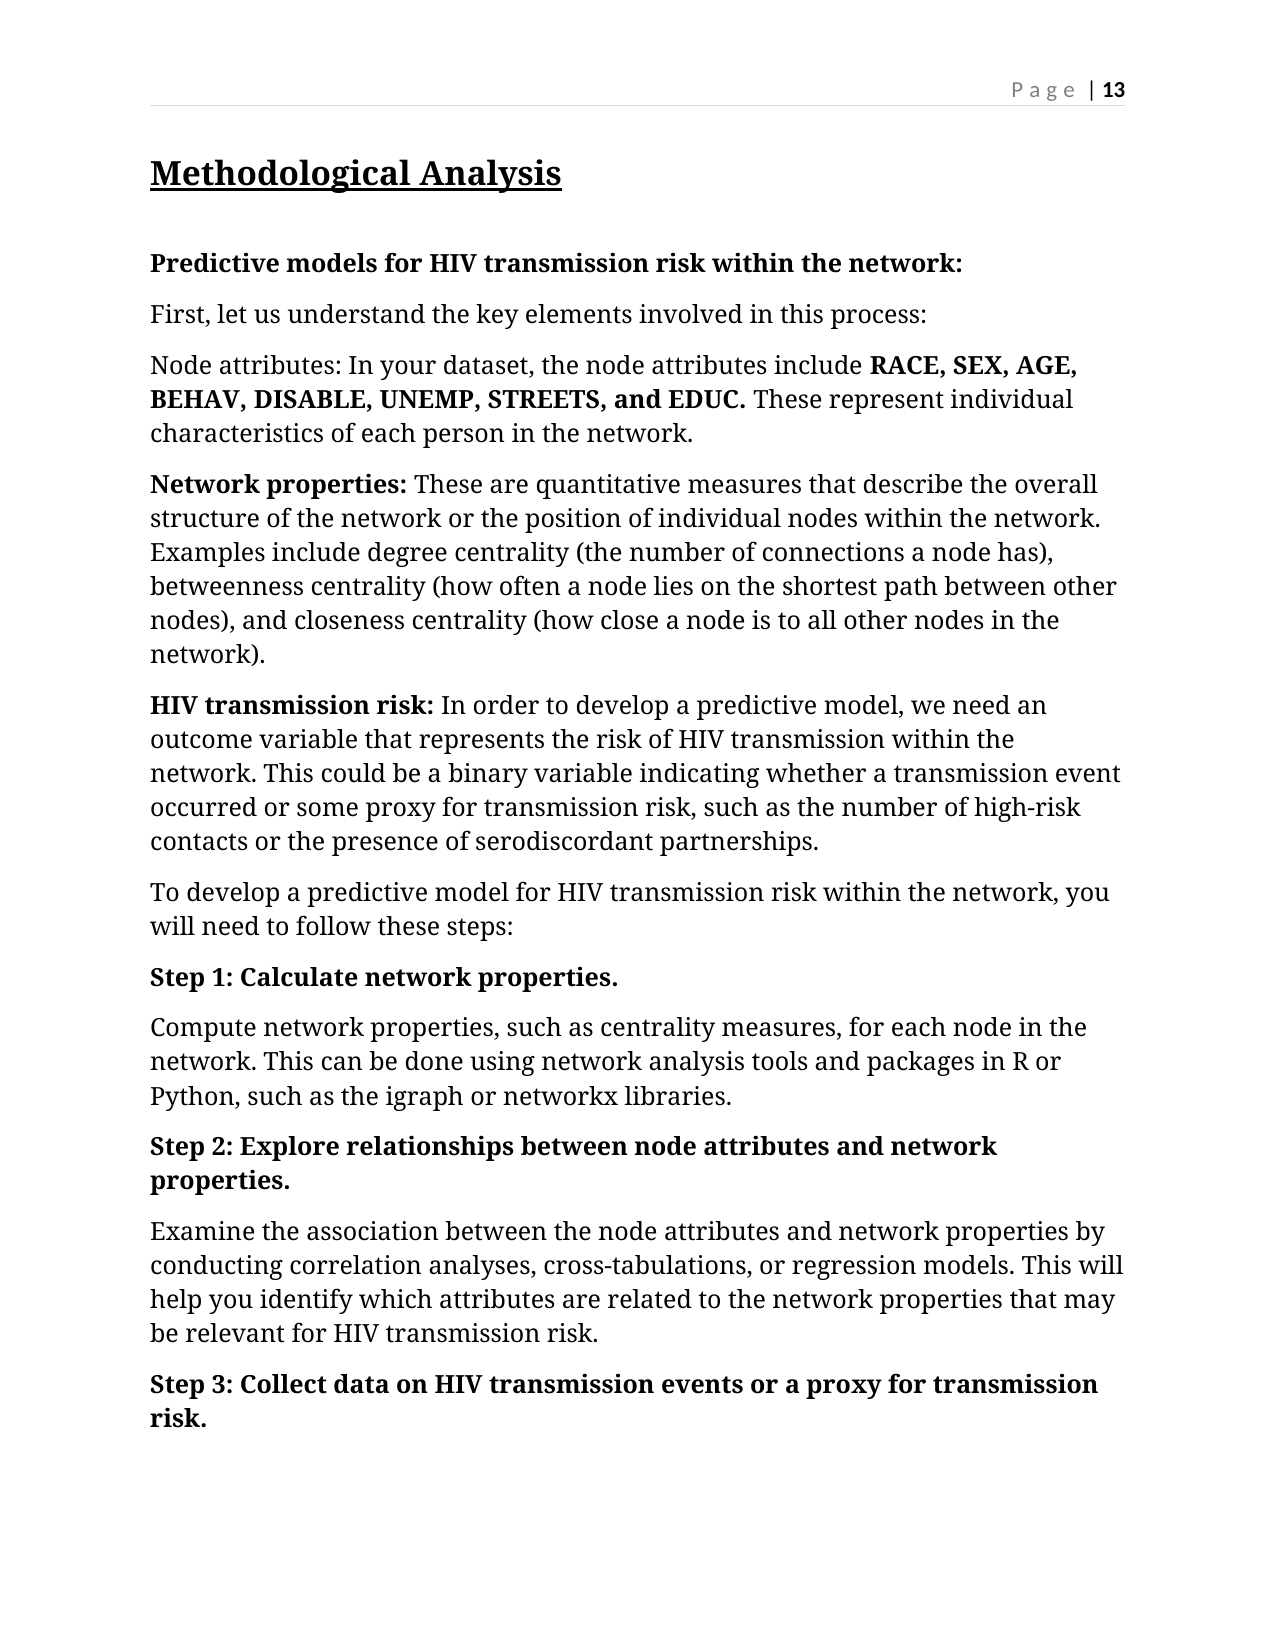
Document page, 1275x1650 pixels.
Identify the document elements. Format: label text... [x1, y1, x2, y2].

text Compute network properties, such as centrality measures, for each node in the network. This can be done using network analysis tools and packages in R or Python, such as the igraph or networkx libraries. [150, 1010, 1125, 1112]
text First, let us understand the key elements involved in this process: [150, 297, 1125, 331]
text Node attributes: In your dataset, the node attributes include RACE, SEX, AGE, BEHAV, DISABLE, UNEMP, STREETS, and EDUC. These represent individual characteristics of each person in the network. [150, 348, 1125, 450]
text To develop a predictive model for HIV transmission risk within the network, you will need to follow these steps: [150, 874, 1125, 943]
text Step 1: Calculate network properties. [150, 959, 1125, 993]
text Network properties: These are quantitative measures that describe the overall structure of the network or the position of individual nodes within the network. Examples include degree centrality (the number of connections a node has), betweenness centrality (how often a node lies on the shortest path between other nodes), and closeness centrality (how close a node is to all other nodes in the network). [150, 466, 1125, 671]
text Step 2: Explore relationships between node attributes and network properties. [150, 1129, 1125, 1197]
text Step 3: Collect data on HIV transmission events or a proxy for transmission risk. [150, 1367, 1125, 1435]
subtitle Methodological Analysis [150, 150, 1125, 195]
text Examine the association between the node attributes and network properties by conducting correlation analyses, cross-tabulations, or regression models. This will help you identify which attributes are related to the network properties that may be relevant for HIV transmission risk. [150, 1214, 1125, 1350]
text Predictive models for HIV transmission risk within the network: [150, 246, 1125, 280]
text HIV transmission risk: In order to develop a predictive model, we need an outcome variable that represents the risk of HIV transmission within the network. This could be a binary variable indicating whether a transmission event occurred or some proxy for transmission risk, such as the number of high-risk contacts or the presence of serodiscordant partnerships. [150, 687, 1125, 858]
